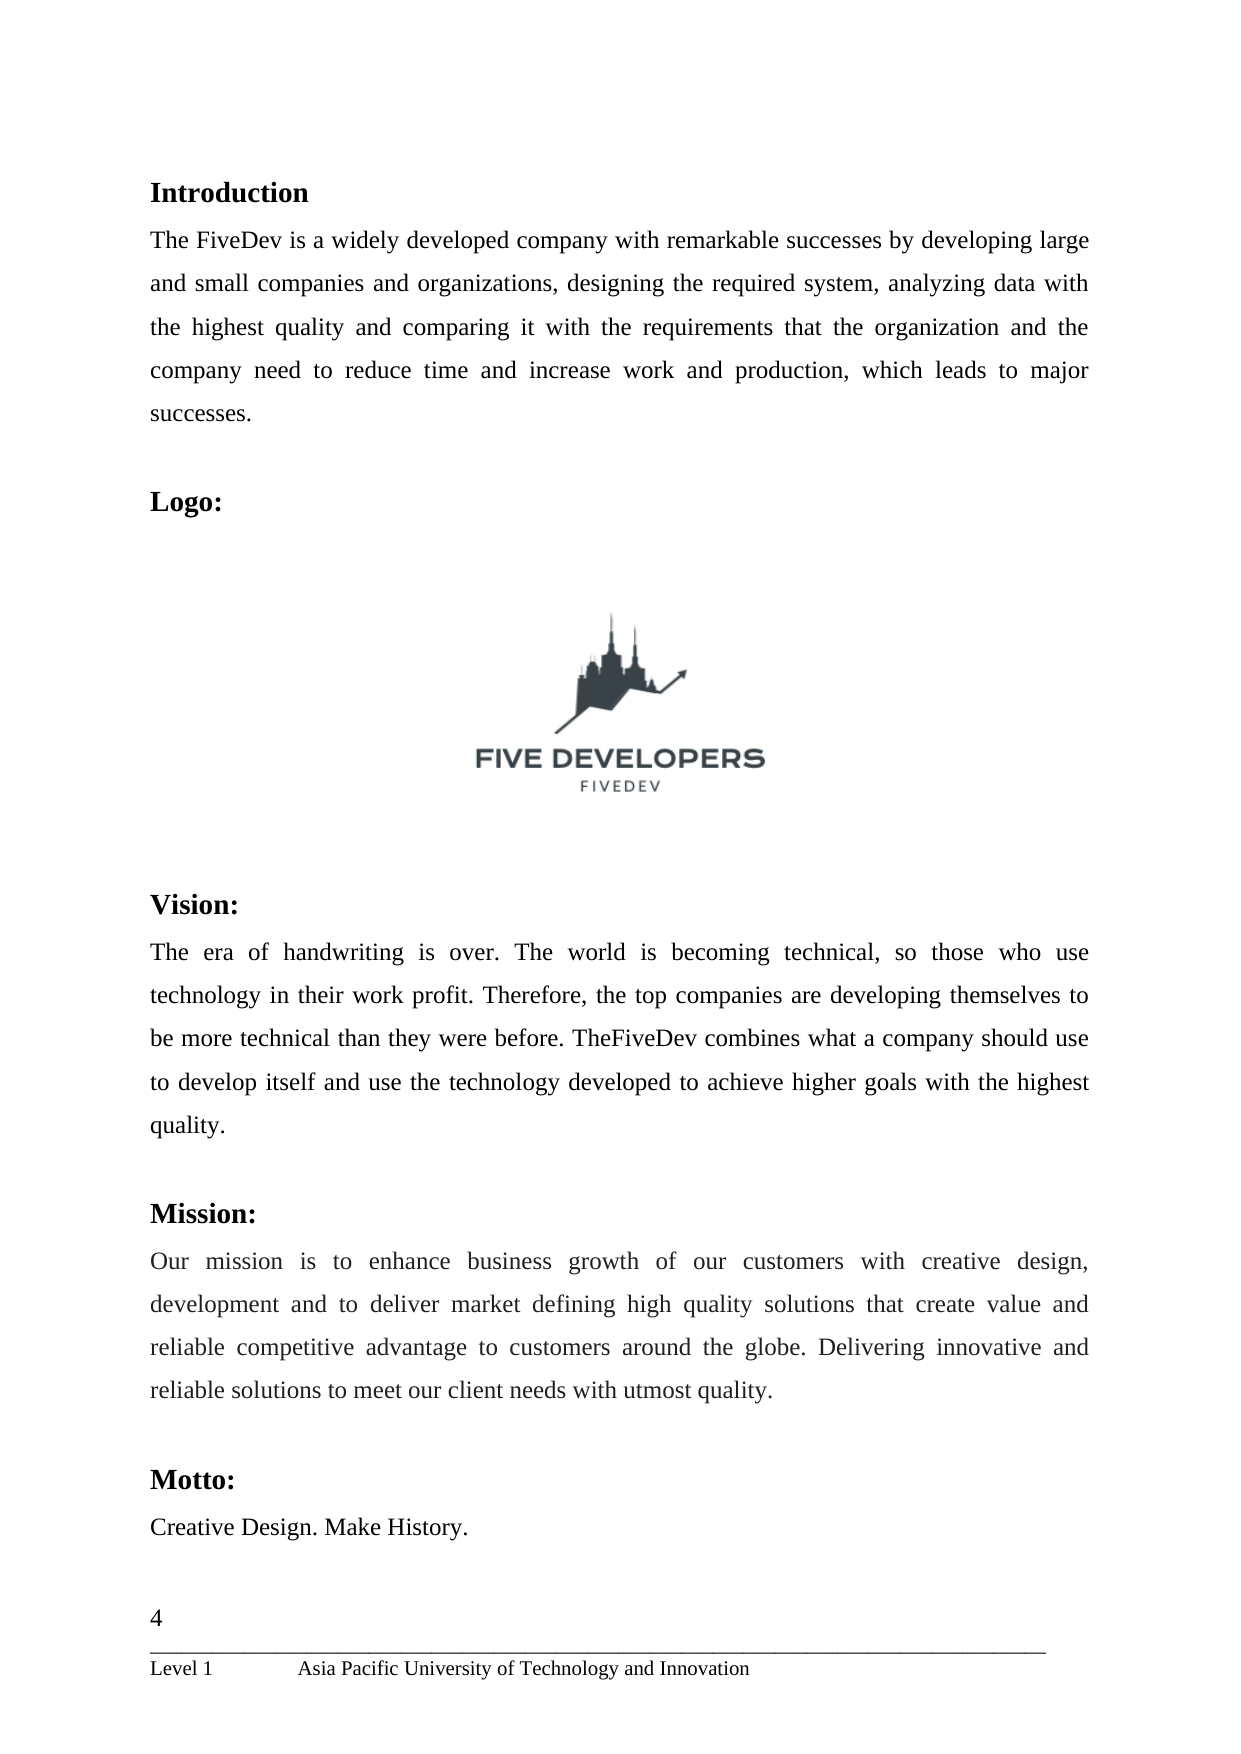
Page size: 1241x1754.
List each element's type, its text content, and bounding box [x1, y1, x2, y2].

text The era of handwriting is over. The world is becoming technical, so those who use technology in their work profit. Therefore, the top companies are developing themselves to be more technical than they were before. TheFiveDev combines what a company should use to develop itself and use the technology developed to achieve higher goals with the highest quality. [150, 937, 1090, 1138]
subtitle Introduction [150, 175, 1090, 208]
text Creative Design. Make History. [150, 1512, 1090, 1541]
text Our mission is to enhance business growth of our customers with creative design, development and to deliver market defining high quality solutions that create value and reliable competitive advantage to customers around the globe. Delivering innovative and reliable solutions to meet our client needs with utmost quality. [150, 1246, 1090, 1404]
text The FiveDev is a widely developed company with remarkable successes by developing large and small companies and organizations, designing the required system, analyzing data with the highest quality and comparing it with the requirements that the organization and the company need to reduce time and increase work and production, which leads to major successes. [150, 225, 1090, 427]
text Mission: [150, 1196, 1090, 1229]
text Vision: [150, 887, 1090, 920]
text Logo: [150, 484, 1090, 518]
text Motto: [150, 1462, 1090, 1495]
picture [451, 534, 790, 873]
